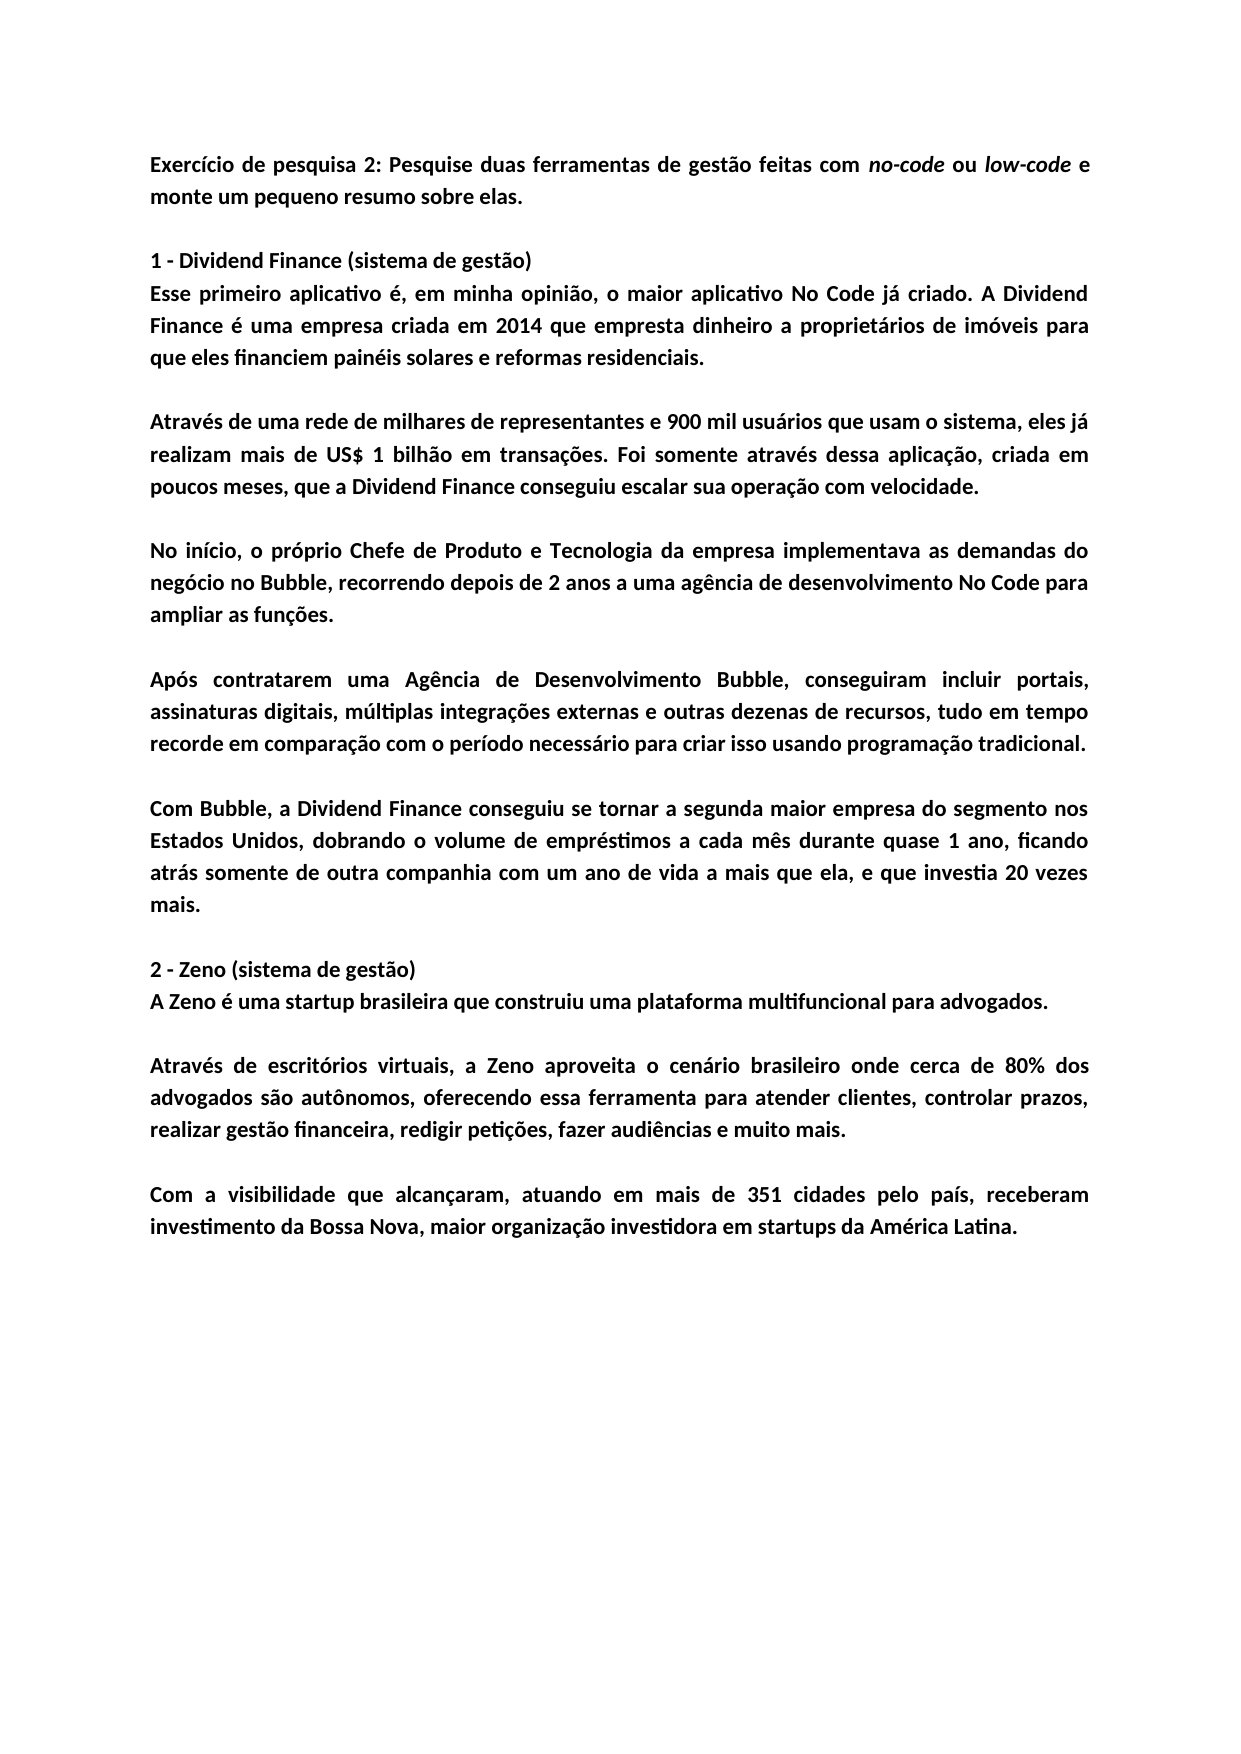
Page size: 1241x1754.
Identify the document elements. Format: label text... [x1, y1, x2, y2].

text 1 - Dividend Finance (sistema de gestão) [150, 247, 1090, 274]
text A Zeno é uma startup brasileira que construiu uma plataforma multifuncional para advogados. [150, 987, 1090, 1015]
text Com a visibilidade que alcançaram, atuando em mais de 351 cidades pelo país, receberam investimento da Bossa Nova, maior organização investidora em startups da América Latina. [150, 1180, 1090, 1240]
text Exercício de pesquisa 2: Pesquise duas ferramentas de gestão feitas com no-code ou low-code e monte um pequeno resumo sobre elas. [150, 150, 1090, 210]
text Através de escritórios virtuais, a Zeno aproveita o cenário brasileiro onde cerca de 80% dos advogados são autônomos, oferecendo essa ferramenta para atender clientes, controlar prazos, realizar gestão financeira, redigir petições, fazer audiências e muito mais. [150, 1051, 1090, 1144]
text No início, o próprio Chefe de Produto e Tecnologia da empresa implementava as demandas do negócio no Bubble, recorrendo depois de 2 anos a uma agência de desenvolvimento No Code para ampliar as funções. [150, 536, 1090, 629]
text Com Bubble, a Dividend Finance conseguiu se tornar a segunda maior empresa do segmento nos Estados Unidos, dobrando o volume de empréstimos a cada mês durante quase 1 ano, ficando atrás somente de outra companhia com um ano de vida a mais que ela, e que investia 20 vezes mais. [150, 794, 1090, 918]
text Através de uma rede de milhares de representantes e 900 mil usuários que usam o sistema, eles já realizam mais de US$ 1 bilhão em transações. Foi somente através dessa aplicação, criada em poucos meses, que a Dividend Finance conseguiu escalar sua operação com velocidade. [150, 407, 1090, 500]
text Após contratarem uma Agência de Desenvolvimento Bubble, conseguiram incluir portais, assinaturas digitais, múltiplas integrações externas e outras dezenas de recursos, tudo em tempo recorde em comparação com o período necessário para criar isso usando programação tradicional. [150, 665, 1090, 757]
text Esse primeiro aplicativo é, em minha opinião, o maior aplicativo No Code já criado. A Dividend Finance é uma empresa criada em 2014 que empresta dinheiro a proprietários de imóveis para que eles financiem painéis solares e reformas residenciais. [150, 279, 1090, 371]
text 2 - Zeno (sistema de gestão) [150, 955, 1090, 983]
